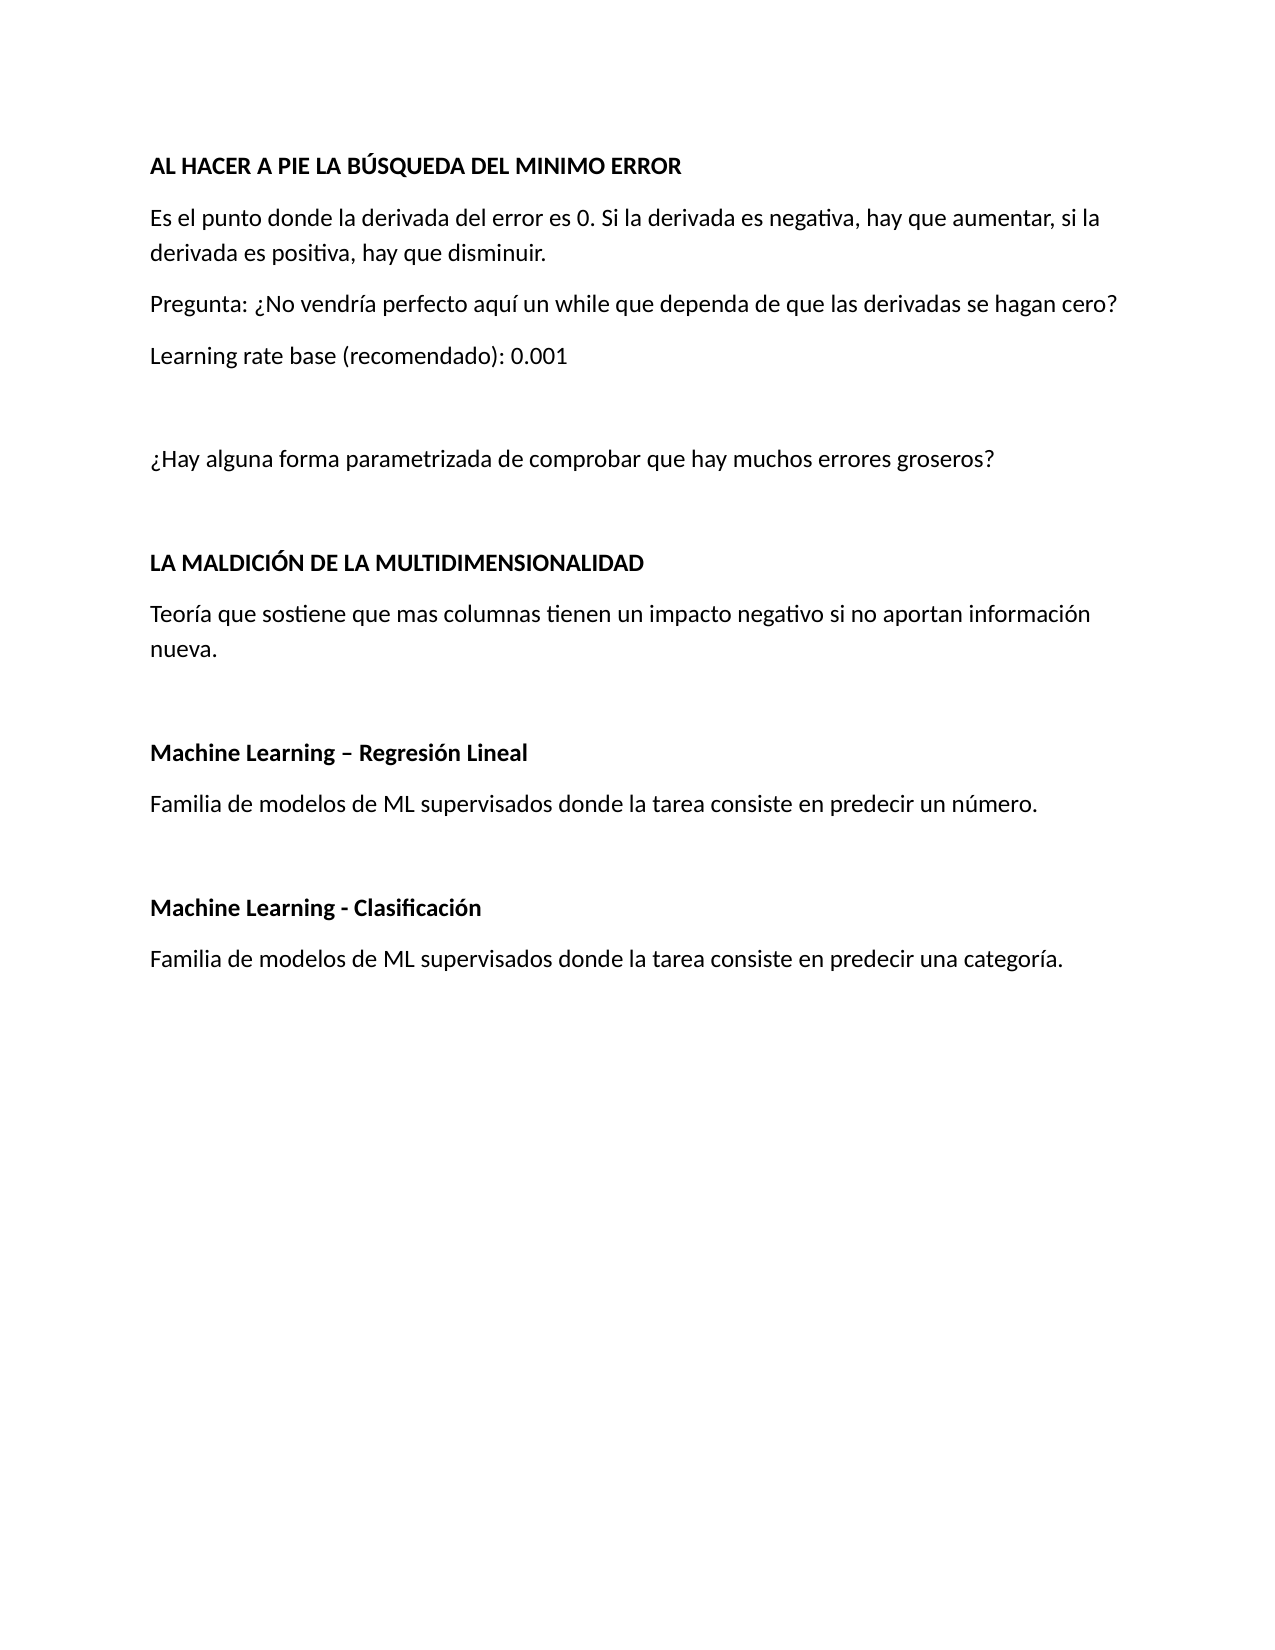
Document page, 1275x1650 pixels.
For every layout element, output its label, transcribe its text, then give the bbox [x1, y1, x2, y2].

text Familia de modelos de ML supervisados donde la tarea consiste en predecir un número. [150, 788, 1125, 819]
text LA MALDICIÓN DE LA MULTIDIMENSIONALIDAD [150, 547, 1125, 577]
text Machine Learning - Clasificación [150, 892, 1125, 922]
text Familia de modelos de ML supervisados donde la tarea consiste en predecir una categoría. [150, 943, 1125, 974]
text Machine Learning – Regresión Lineal [150, 737, 1125, 767]
text Pregunta: ¿No vendría perfecto aquí un while que dependa de que las derivadas se hagan cero? [150, 288, 1125, 319]
text Es el punto donde la derivada del error es 0. Si la derivada es negativa, hay que aumentar, si la derivada es positiva, hay que disminuir. [150, 202, 1125, 267]
text Teoría que sostiene que mas columnas tienen un impacto negativo si no aportan información nueva. [150, 598, 1125, 664]
text AL HACER A PIE LA BÚSQUEDA DEL MINIMO ERROR [150, 150, 1125, 181]
text ¿Hay alguna forma parametrizada de comprobar que hay muchos errores groseros? [150, 443, 1125, 474]
text Learning rate base (recomendado): 0.001 [150, 340, 1125, 371]
